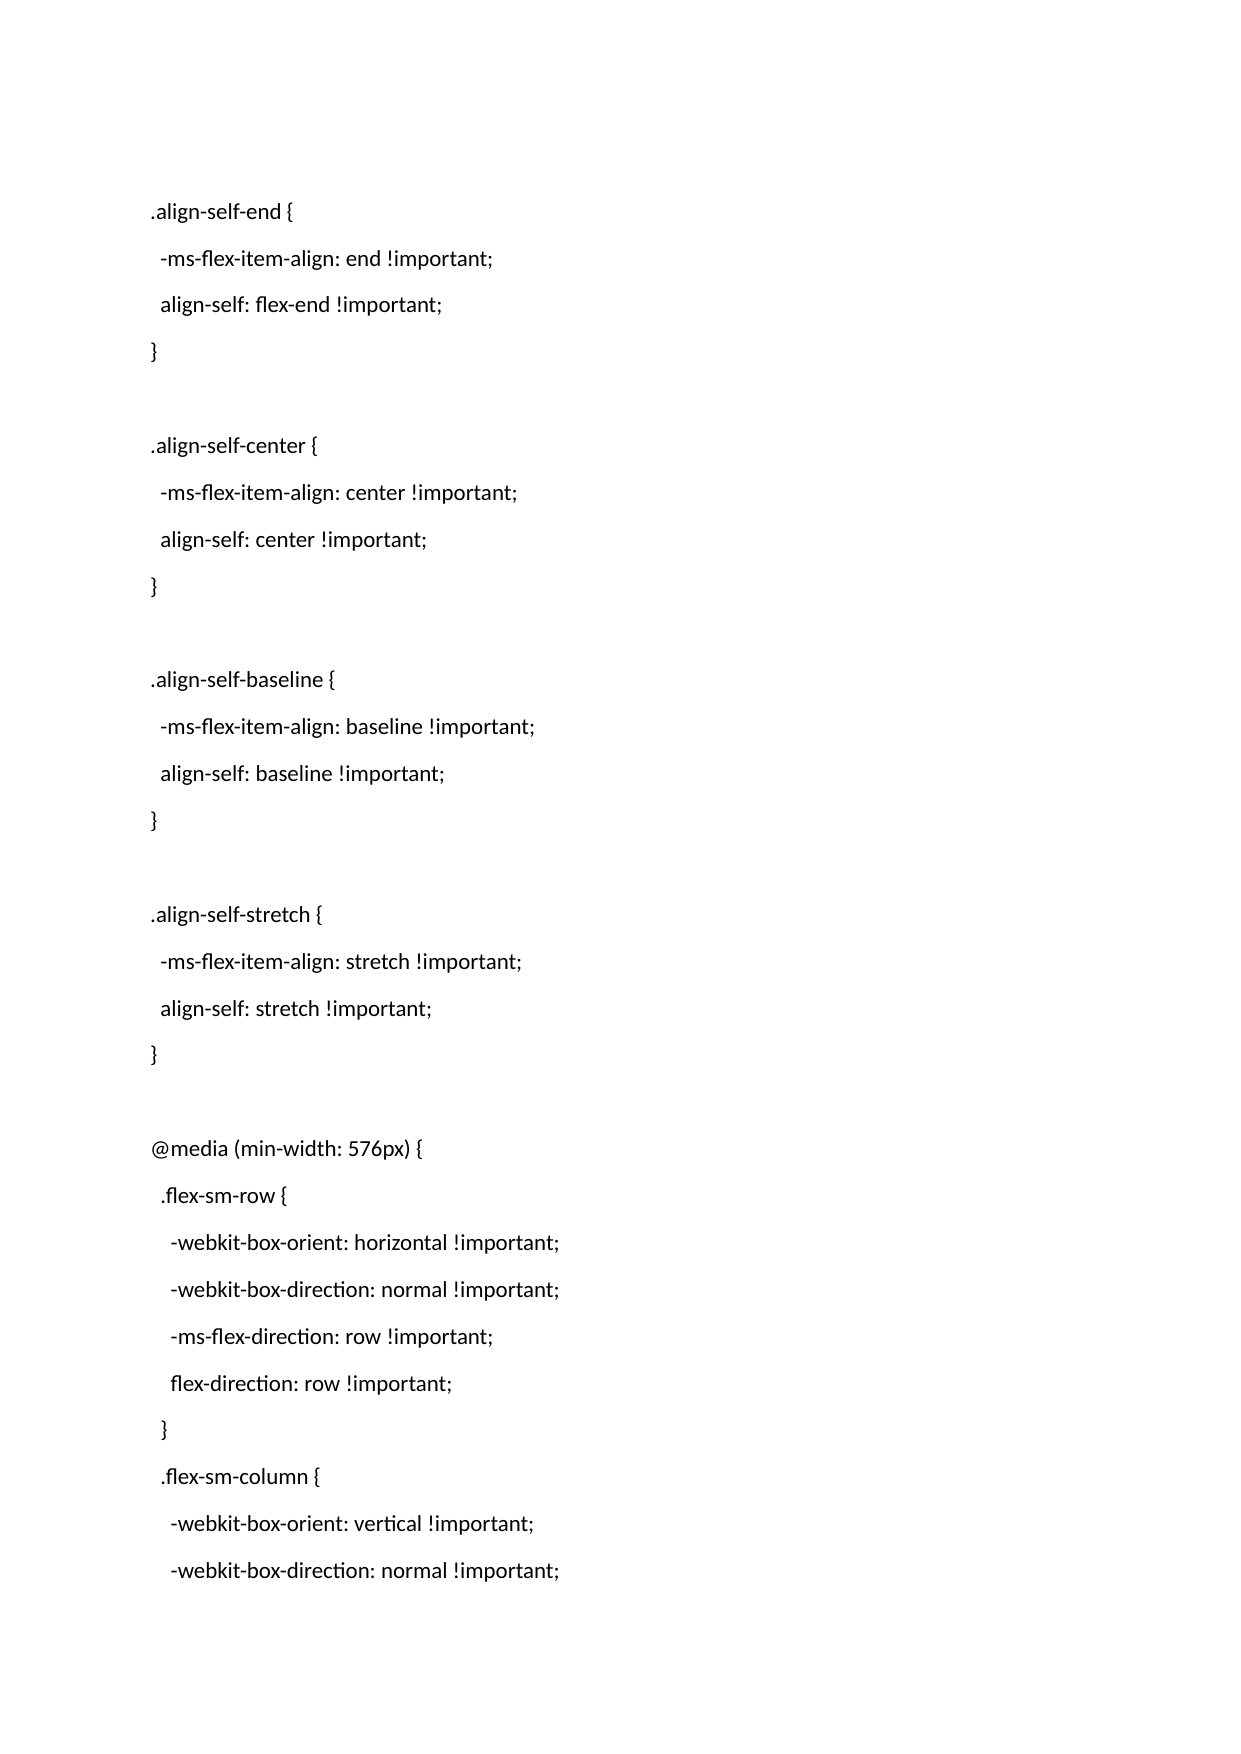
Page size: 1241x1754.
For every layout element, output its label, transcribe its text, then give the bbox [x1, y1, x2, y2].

text align-self: baseline !important; [150, 759, 1090, 787]
text -webkit-box-orient: vertical !important; [150, 1509, 1090, 1537]
text .flex-sm-column { [150, 1462, 1090, 1491]
text -ms-flex-item-align: end !important; [150, 244, 1090, 272]
text } [150, 806, 1090, 834]
text } [150, 337, 1090, 366]
text -webkit-box-orient: horizontal !important; [150, 1228, 1090, 1256]
text align-self: center !important; [150, 525, 1090, 553]
text .align-self-stretch { [150, 900, 1090, 928]
text -ms-flex-item-align: stretch !important; [150, 947, 1090, 975]
text } [150, 1041, 1090, 1069]
text flex-direction: row !important; [150, 1369, 1090, 1397]
text align-self: stretch !important; [150, 994, 1090, 1022]
text -ms-flex-direction: row !important; [150, 1322, 1090, 1350]
text -ms-flex-item-align: baseline !important; [150, 712, 1090, 741]
text -webkit-box-direction: normal !important; [150, 1556, 1090, 1584]
text align-self: flex-end !important; [150, 291, 1090, 319]
text .align-self-baseline { [150, 666, 1090, 694]
text } [150, 1416, 1090, 1444]
text -webkit-box-direction: normal !important; [150, 1275, 1090, 1303]
text @media (min-width: 576px) { [150, 1134, 1090, 1162]
text .align-self-end { [150, 197, 1090, 225]
text } [150, 572, 1090, 600]
text .align-self-center { [150, 431, 1090, 459]
text .flex-sm-row { [150, 1181, 1090, 1209]
text -ms-flex-item-align: center !important; [150, 478, 1090, 506]
